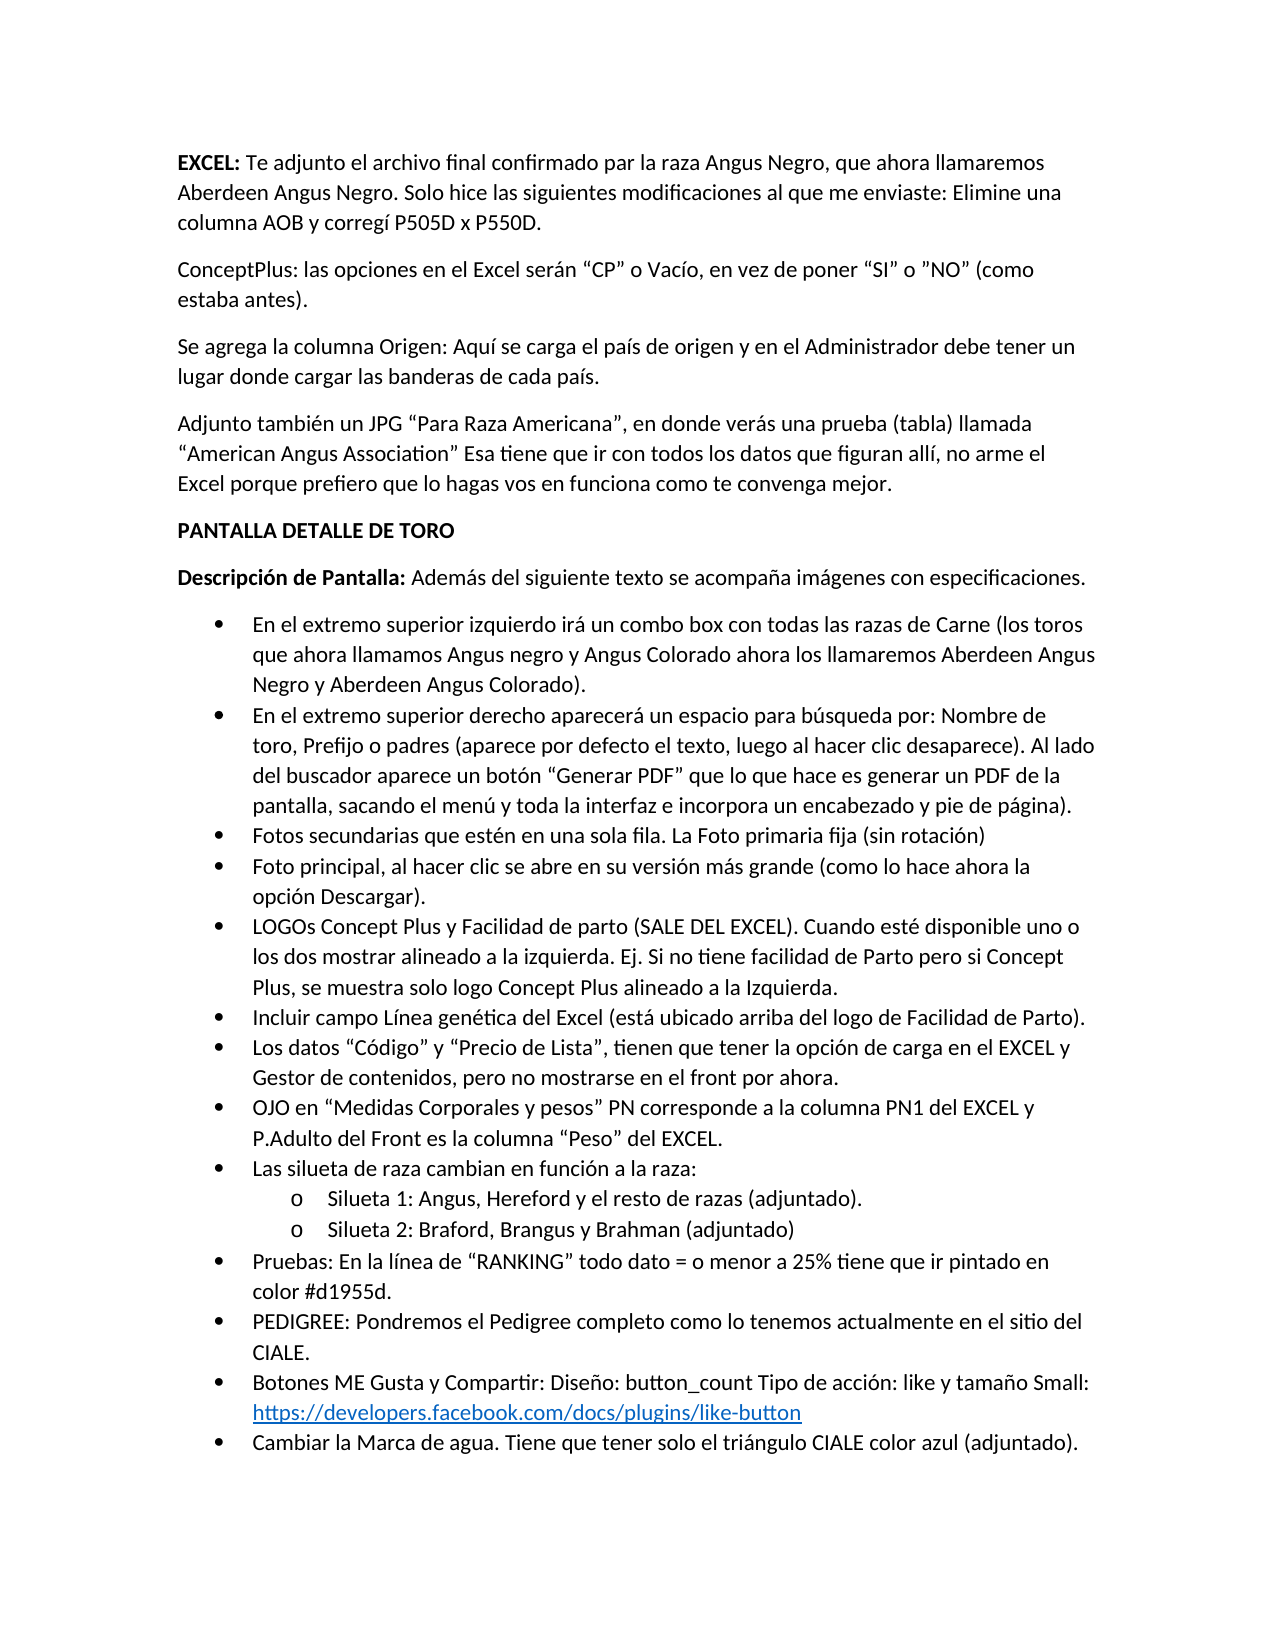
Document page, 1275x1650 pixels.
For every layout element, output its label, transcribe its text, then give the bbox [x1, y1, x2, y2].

list Incluir campo Línea genética del Excel (está ubicado arriba del logo de Facilidad de Parto). [215, 1003, 1098, 1031]
text Adjunto también un JPG “Para Raza Americana”, en donde verás una prueba (tabla) llamada “American Angus Association” Esa tiene que ir con todos los datos que figuran allí, no arme el Excel porque prefiero que lo hagas vos en funciona como te convenga mejor. [177, 409, 1098, 497]
list PEDIGREE: Pondremos el Pedigree completo como lo tenemos actualmente en el sitio del CIALE. [215, 1307, 1098, 1366]
list Las silueta de raza cambian en función a la raza: [215, 1154, 1098, 1182]
list OJO en “Medidas Corporales y pesos” PN corresponde a la columna PN1 del EXCEL y P.Adulto del Front es la columna “Peso” del EXCEL. [215, 1093, 1098, 1152]
list Pruebas: En la línea de “RANKING” todo dato = o menor a 25% tiene que ir pintado en color #d1955d. [215, 1247, 1098, 1305]
list Foto principal, al hacer clic se abre en su versión más grande (como lo hace ahora la opción Descargar). [215, 852, 1098, 910]
list En el extremo superior derecho aparecerá un espacio para búsqueda por: Nombre de toro, Prefijo o padres (aparece por defecto el texto, luego al hacer clic desaparece). Al lado del buscador aparece un botón “Generar PDF” que lo que hace es generar un PDF de la pantalla, sacando el menú y toda la interfaz e incorpora un encabezado y pie de página). [215, 701, 1098, 819]
list Cambiar la Marca de agua. Tiene que tener solo el triángulo CIALE color azul (adjuntado). [215, 1428, 1098, 1456]
list Los datos “Código” y “Precio de Lista”, tienen que tener la opción de carga en el EXCEL y Gestor de contenidos, pero no mostrarse en el front por ahora. [215, 1033, 1098, 1091]
text Se agrega la columna Origen: Aquí se carga el país de origen y en el Administrador debe tener un lugar donde cargar las banderas de cada país. [177, 332, 1098, 390]
list Silueta 2: Braford, Brangus y Brahman (adjuntado) [290, 1216, 1098, 1245]
list Fotos secundarias que estén en una sola fila. La Foto primaria fija (sin rotación) [215, 822, 1098, 849]
list LOGOs Concept Plus y Facilidad de parto (SALE DEL EXCEL). Cuando esté disponible uno o los dos mostrar alineado a la izquierda. Ej. Si no tiene facilidad de Parto pero si Concept Plus, se muestra solo logo Concept Plus alineado a la Izquierda. [215, 912, 1098, 1001]
text ConceptPlus: las opciones en el Excel serán “CP” o Vacío, en vez de poner “SI” o ”NO” (como estaba antes). [177, 255, 1098, 313]
list Silueta 1: Angus, Hereford y el resto de razas (adjuntado). [290, 1184, 1098, 1213]
list En el extremo superior izquierdo irá un combo box con todas las razas de Carne (los toros que ahora llamamos Angus negro y Angus Colorado ahora los llamaremos Aberdeen Angus Negro y Aberdeen Angus Colorado). [215, 610, 1098, 698]
text PANTALLA DETALLE DE TORO [177, 516, 1098, 544]
text EXCEL: Te adjunto el archivo final confirmado par la raza Angus Negro, que ahora llamaremos Aberdeen Angus Negro. Solo hice las siguientes modificaciones al que me enviaste: Elimine una columna AOB y corregí P505D x P550D. [177, 148, 1098, 236]
text Descripción de Pantalla: Además del siguiente texto se acompaña imágenes con especificaciones. [177, 563, 1098, 591]
list Botones ME Gusta y Compartir: Diseño: button_count Tipo de acción: like y tamaño Small: https://developers.facebook.com/docs/plugins/like-button [215, 1368, 1098, 1426]
